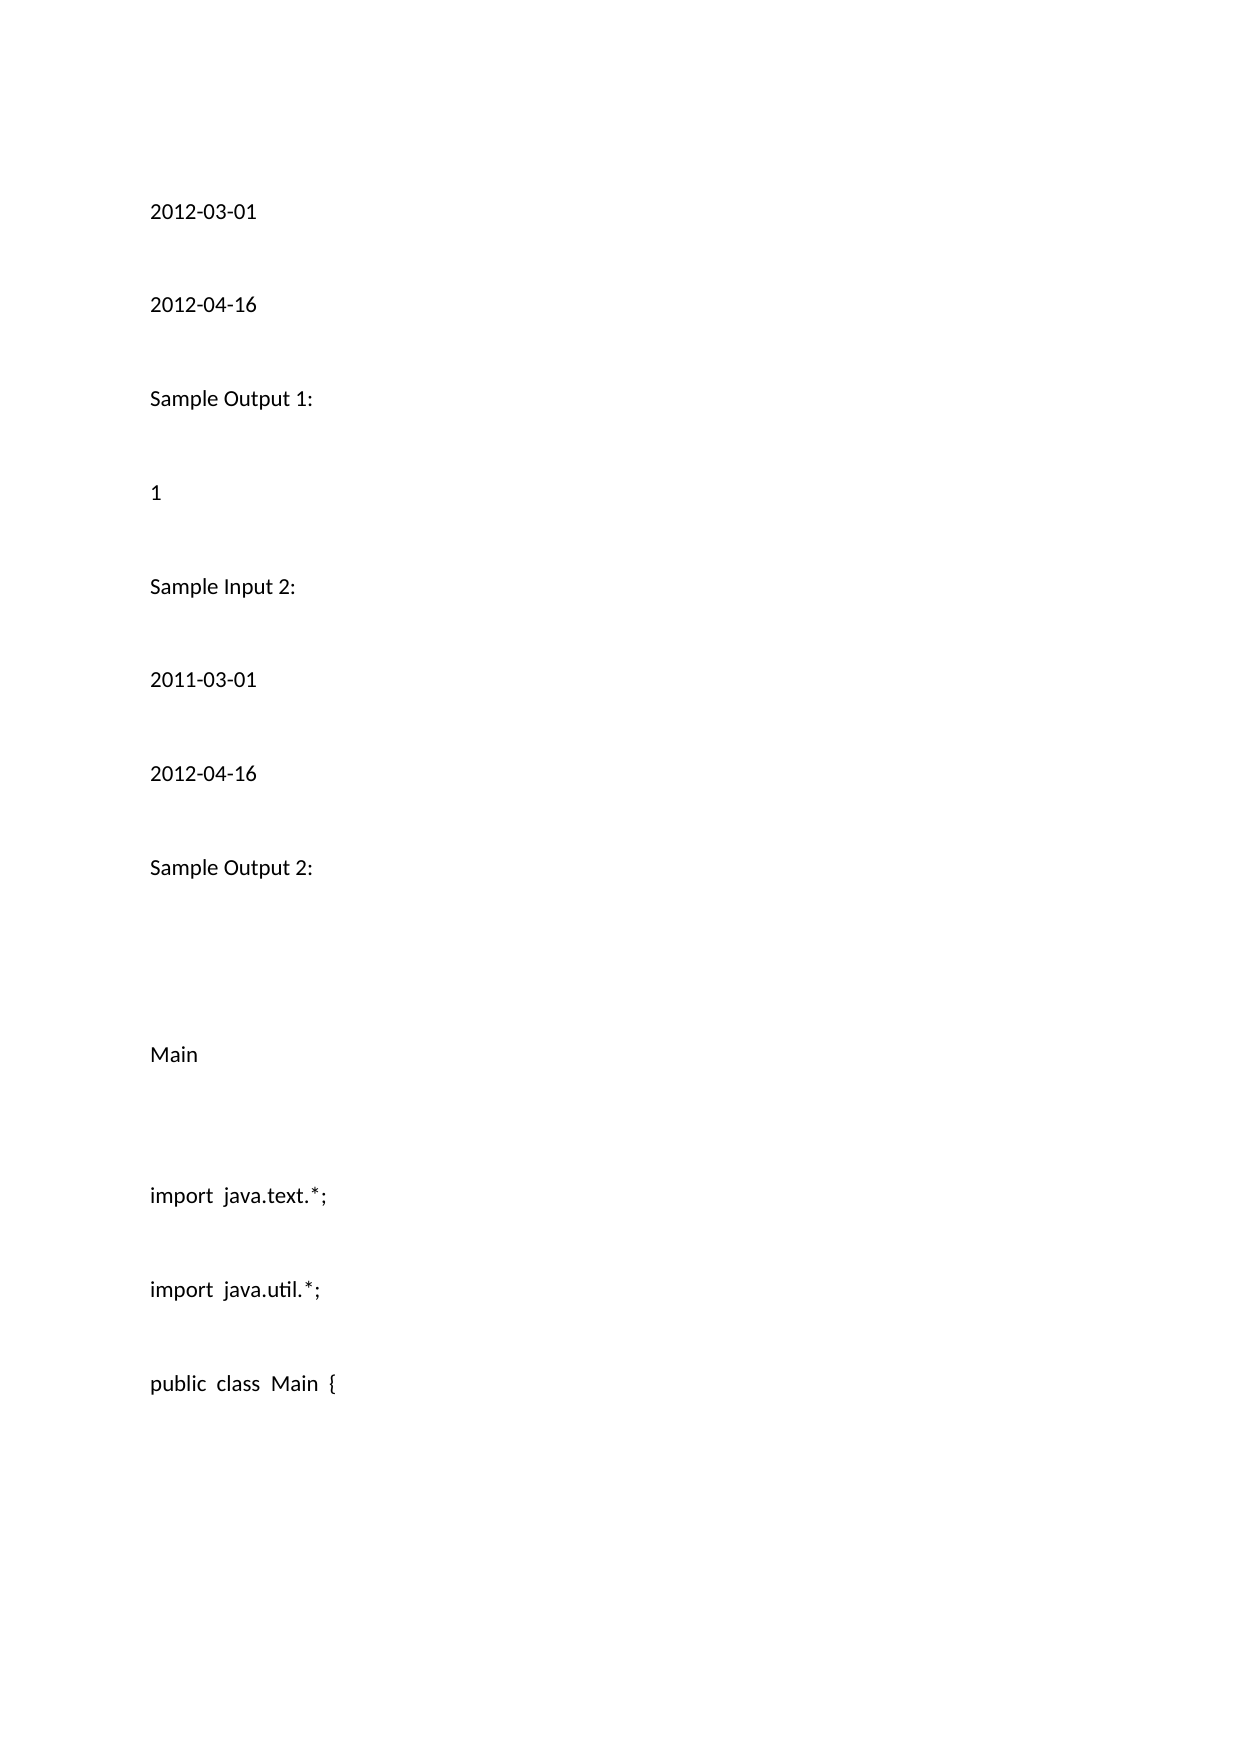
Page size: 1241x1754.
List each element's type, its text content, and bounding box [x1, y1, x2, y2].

text import java.text.*; [150, 1181, 1090, 1209]
text Sample Output 1: [150, 384, 1090, 412]
text Sample Output 2: [150, 853, 1090, 881]
text public class Main { [150, 1369, 1090, 1397]
text 2012-03-01 [150, 197, 1090, 225]
text 2011-03-01 [150, 666, 1090, 694]
text Main [150, 1041, 1090, 1069]
text 1 [150, 478, 1090, 506]
text import java.util.*; [150, 1275, 1090, 1303]
text 2012-04-16 [150, 291, 1090, 319]
text Sample Input 2: [150, 572, 1090, 600]
text 2012-04-16 [150, 759, 1090, 787]
